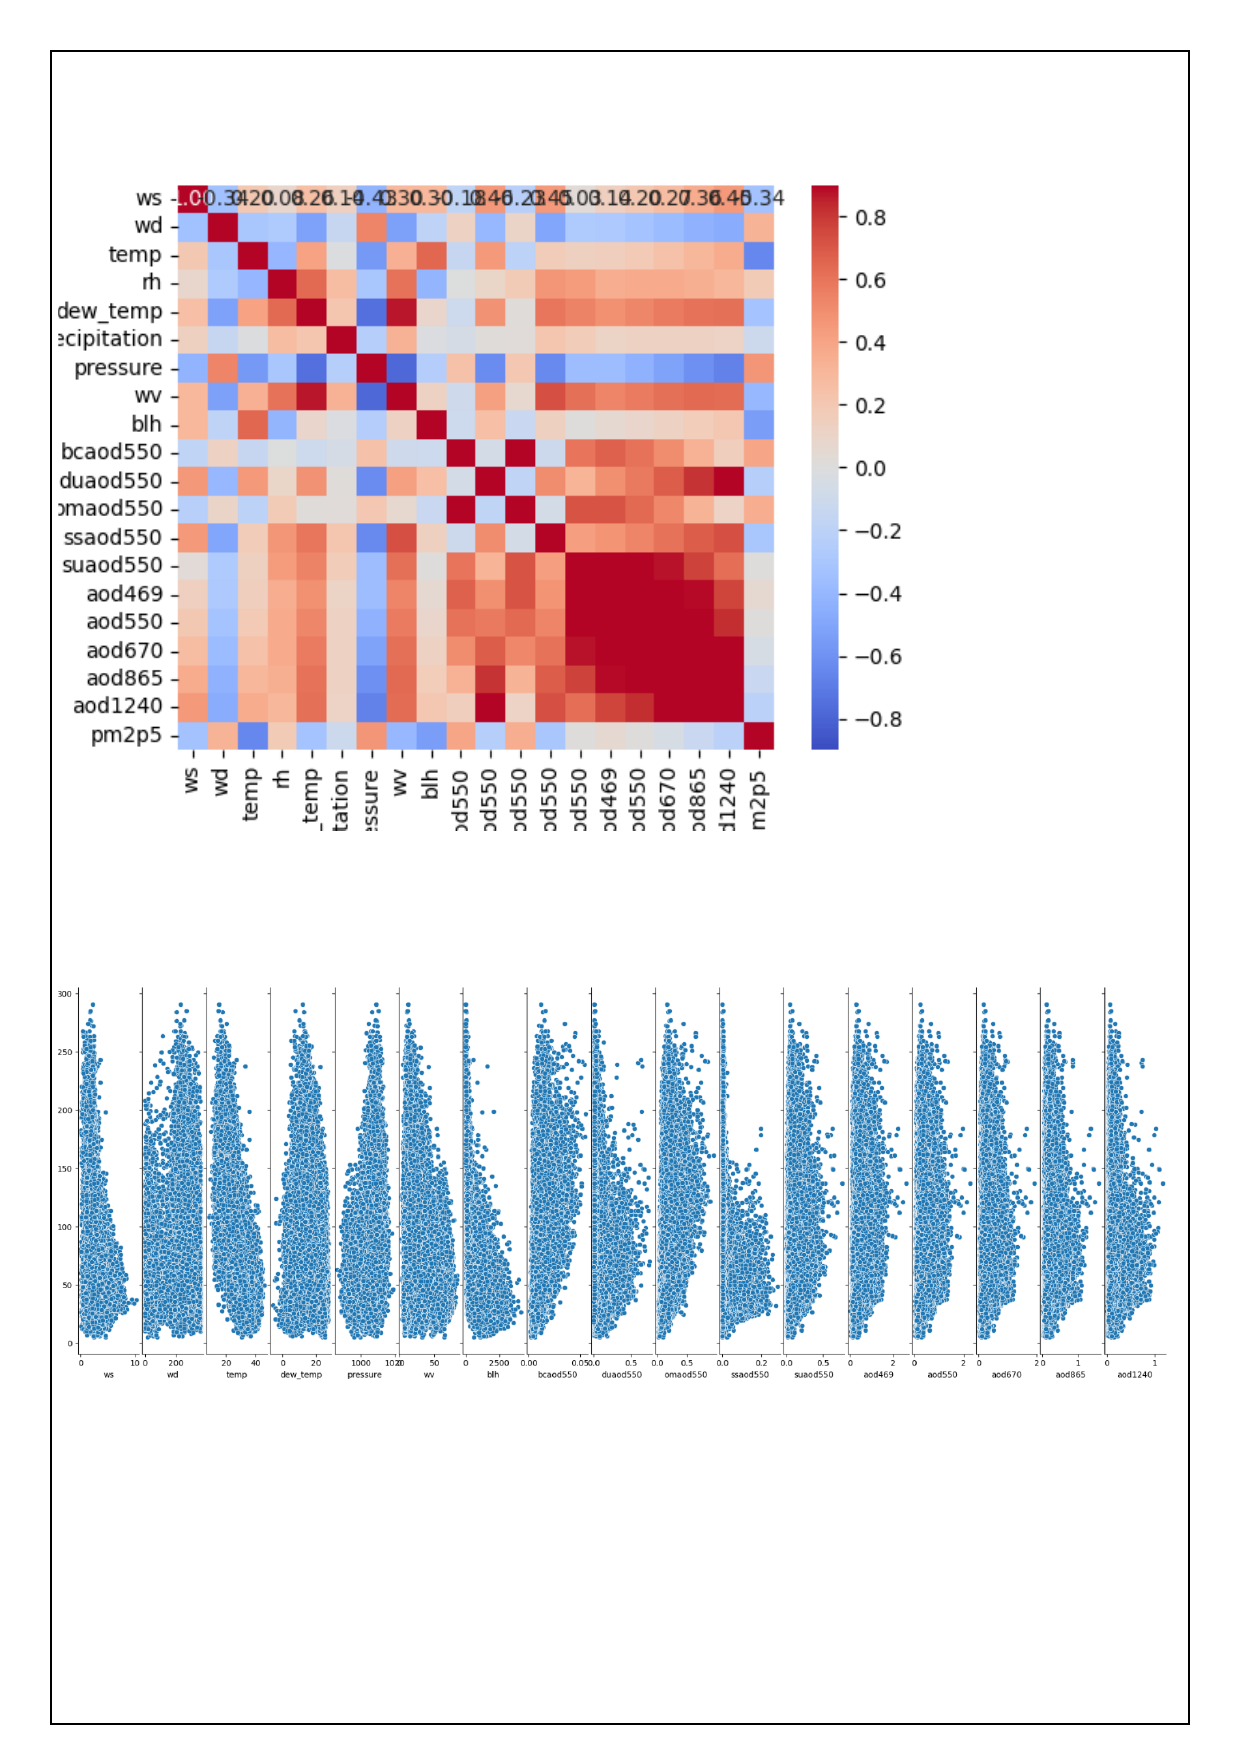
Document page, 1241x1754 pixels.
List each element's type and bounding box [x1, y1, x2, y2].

picture [58, 979, 1177, 1387]
picture [58, 97, 1019, 831]
